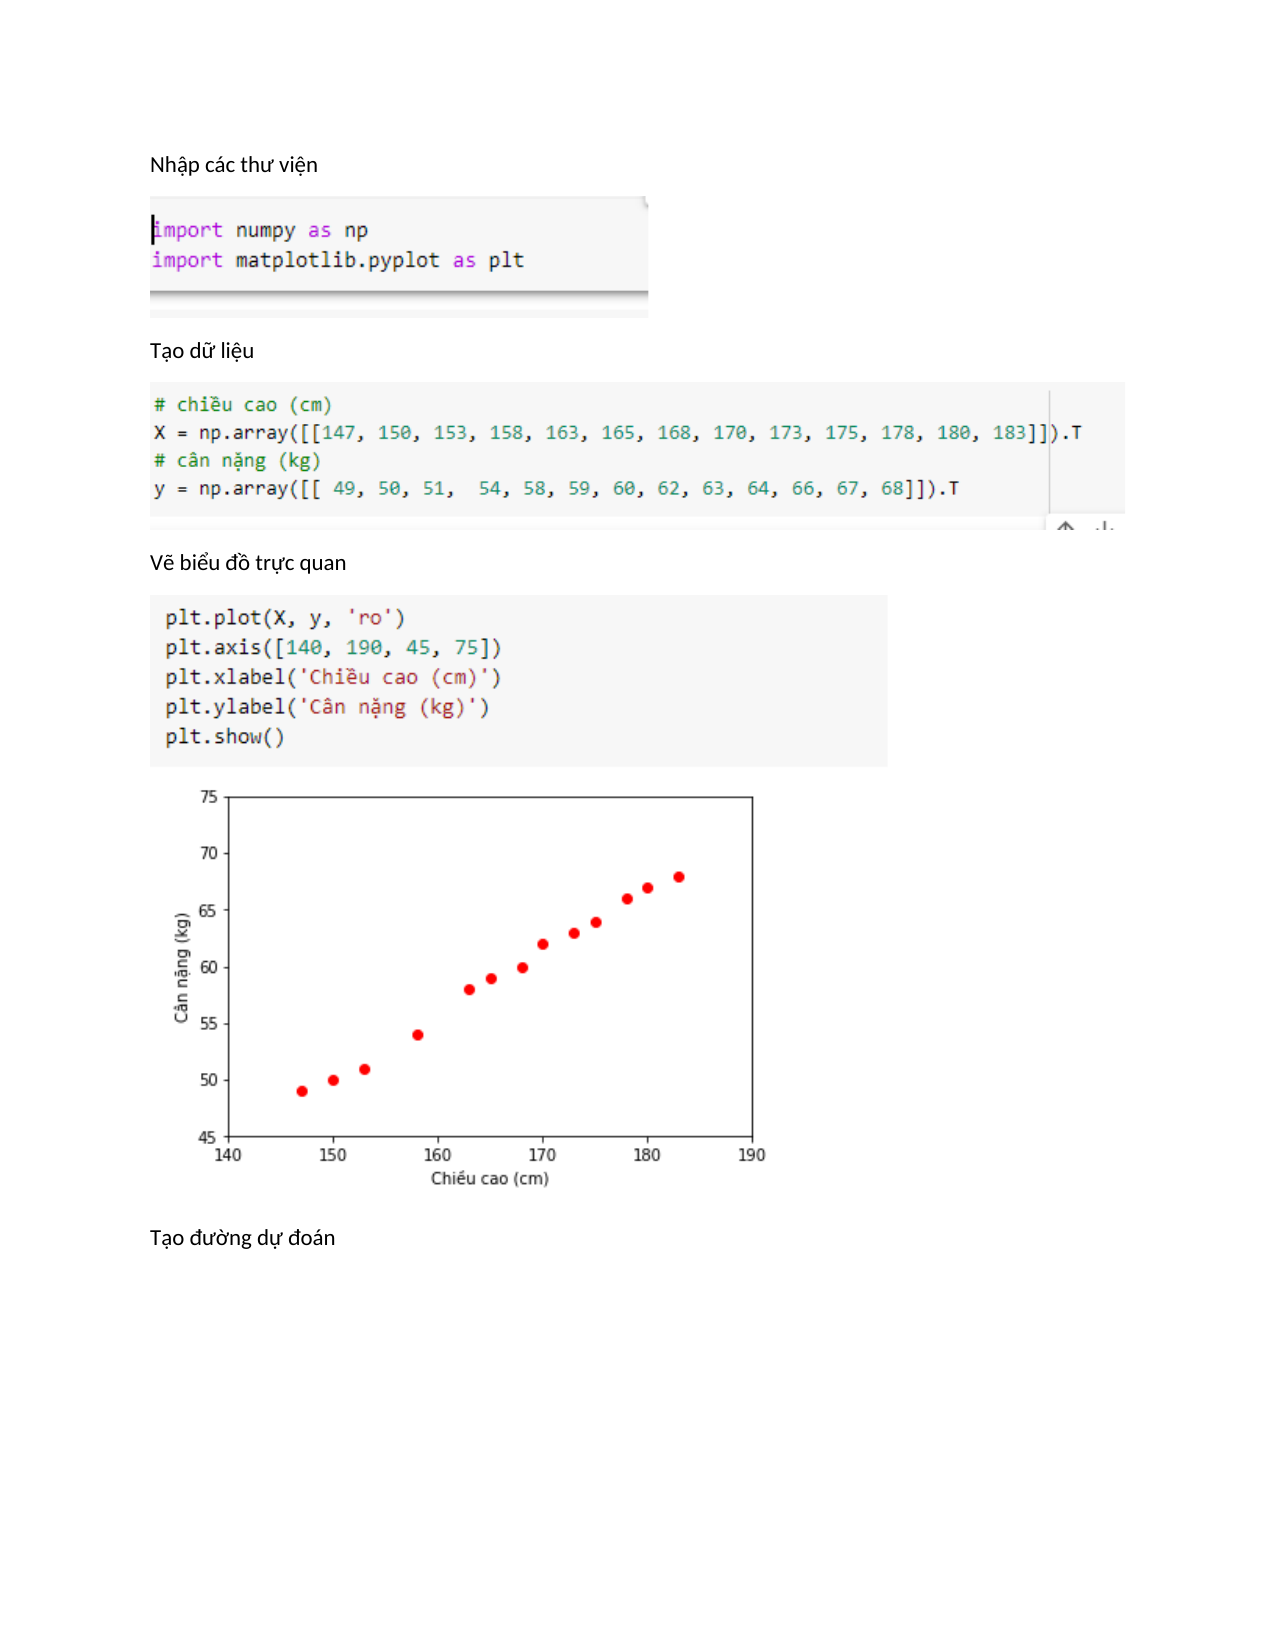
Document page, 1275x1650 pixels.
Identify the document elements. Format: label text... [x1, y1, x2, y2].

text Vẽ biểu đồ trực quan [150, 548, 1125, 576]
text Nhập các thư viện [150, 150, 1125, 178]
picture [150, 595, 888, 1205]
picture [150, 196, 649, 318]
text Tạo dữ liệu [150, 336, 1125, 364]
picture [150, 382, 1125, 530]
text Tạo đường dự đoán [150, 1223, 1125, 1251]
